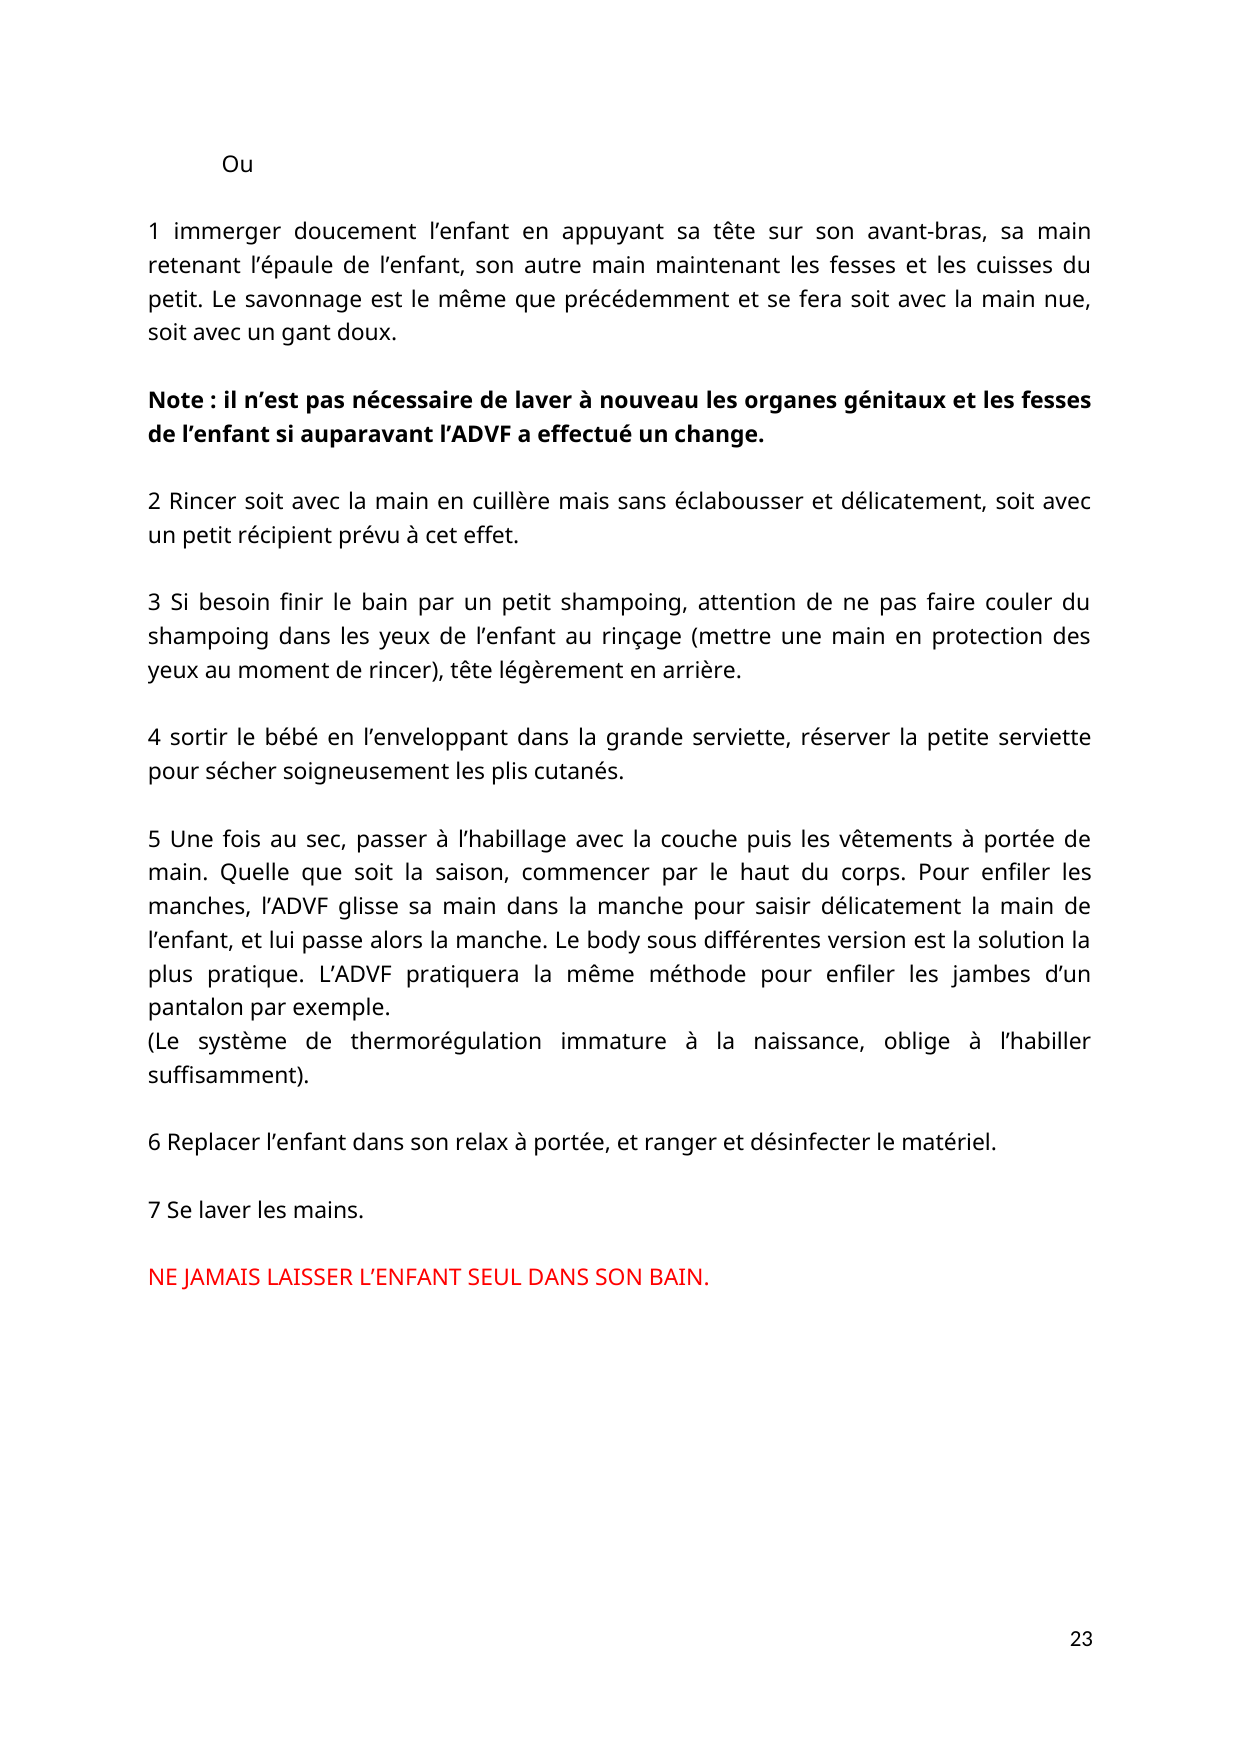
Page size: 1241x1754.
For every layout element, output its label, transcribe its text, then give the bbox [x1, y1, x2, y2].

list 6 Replacer l’enfant dans son relax à portée, et ranger et désinfecter le matériel. [148, 1126, 1093, 1158]
list (Le système de thermorégulation immature à la naissance, oblige à l’habiller suffisamment). [148, 1025, 1093, 1090]
list NE JAMAIS LAISSER L’ENFANT SEUL DANS SON BAIN. [148, 1261, 1093, 1293]
list 3 Si besoin finir le bain par un petit shampoing, attention de ne pas faire couler du shampoing dans les yeux de l’enfant au rinçage (mettre une main en protection des yeux au moment de rincer), tête légèrement en arrière. [148, 586, 1093, 685]
list Ou [148, 148, 1093, 179]
list 1 immerger doucement l’enfant en appuyant sa tête sur son avant-bras, sa main retenant l’épaule de l’enfant, son autre main maintenant les fesses et les cuisses du petit. Le savonnage est le même que précédemment et se fera soit avec la main nue, soit avec un gant doux. [148, 215, 1093, 348]
list Note : il n’est pas nécessaire de laver à nouveau les organes génitaux et les fesses de l’enfant si auparavant l’ADVF a effectué un change. [148, 384, 1093, 449]
list 2 Rincer soit avec la main en cuillère mais sans éclabousser et délicatement, soit avec un petit récipient prévu à cet effet. [148, 485, 1093, 550]
list 4 sortir le bébé en l’enveloppant dans la grande serviette, réserver la petite serviette pour sécher soigneusement les plis cutanés. [148, 721, 1093, 786]
list 7 Se laver les mains. [148, 1194, 1093, 1225]
list 5 Une fois au sec, passer à l’habillage avec la couche puis les vêtements à portée de main. Quelle que soit la saison, commencer par le haut du corps. Pour enfiler les manches, l’ADVF glisse sa main dans la manche pour saisir délicatement la main de l’enfant, et lui passe alors la manche. Le body sous différentes version est la solution la plus pratique. L’ADVF pratiquera la même méthode pour enfiler les jambes d’un pantalon par exemple. [148, 823, 1093, 1023]
